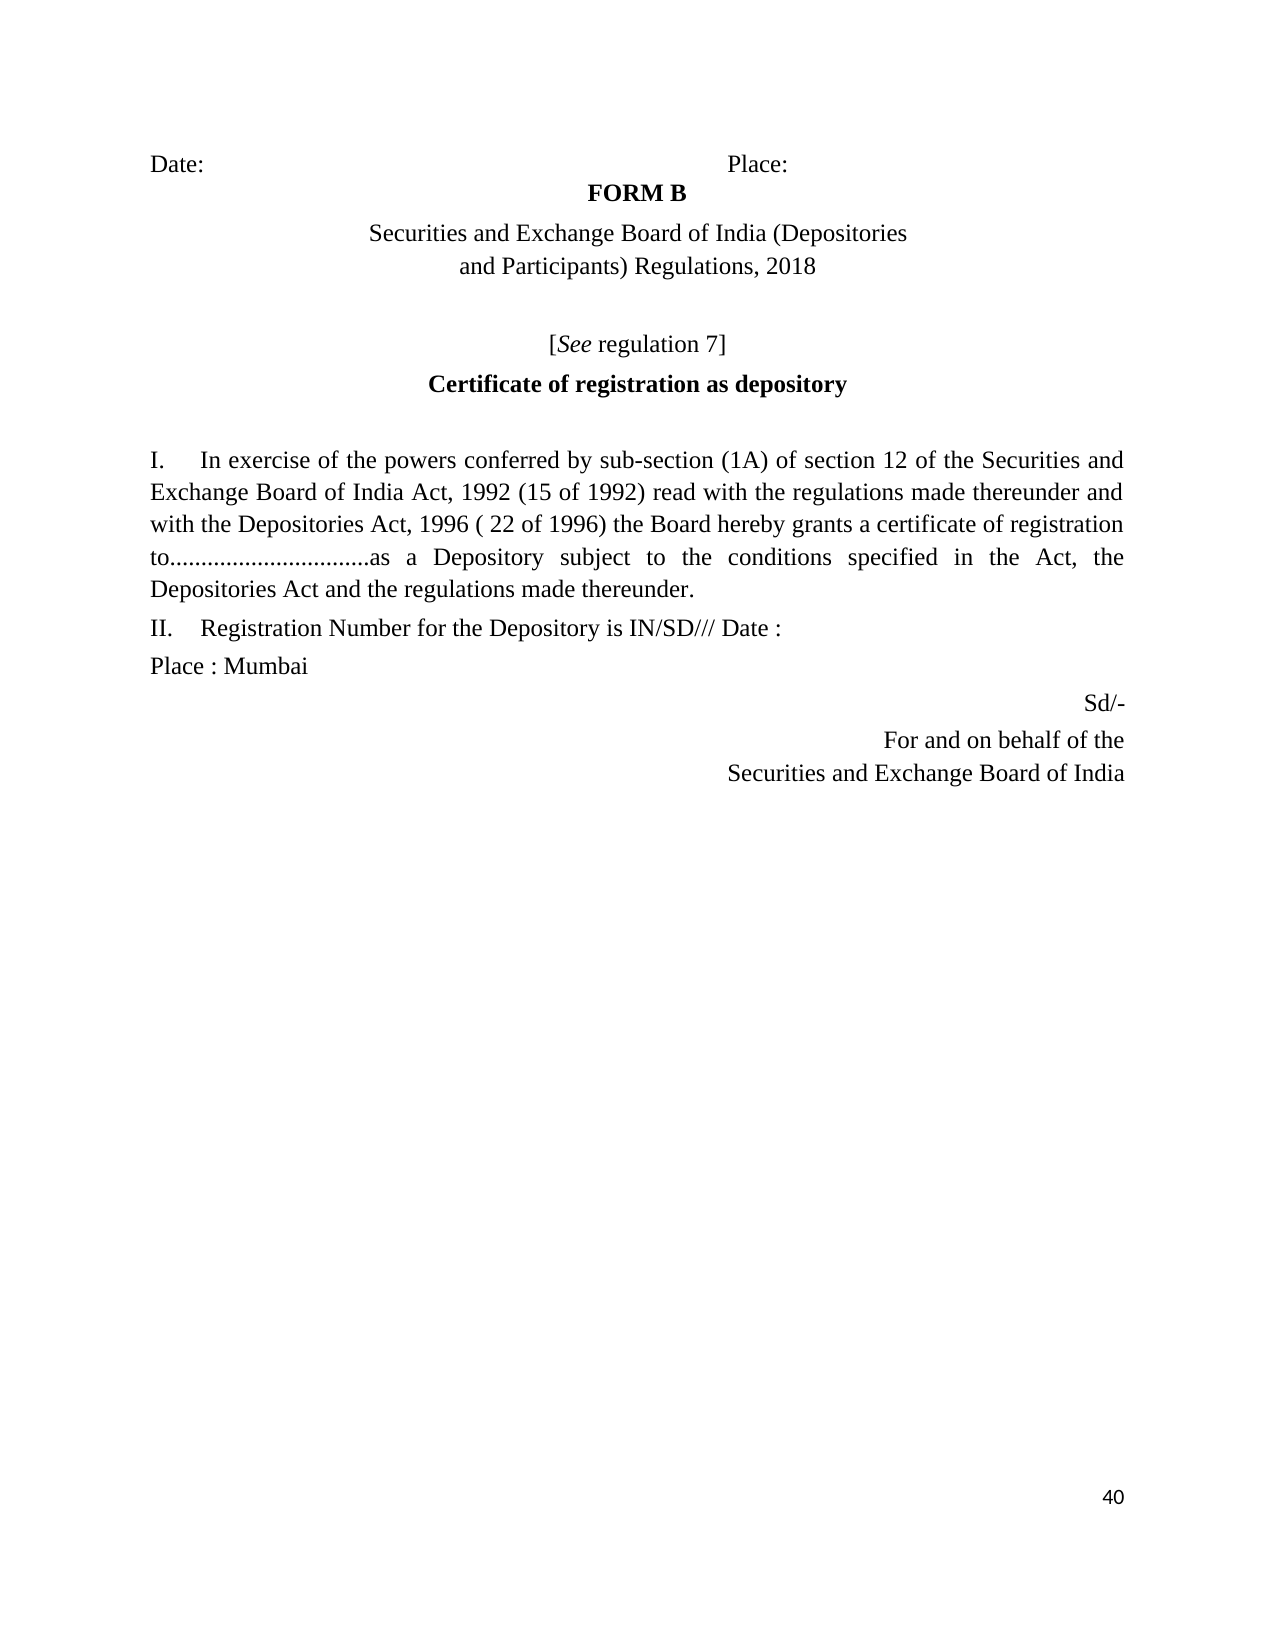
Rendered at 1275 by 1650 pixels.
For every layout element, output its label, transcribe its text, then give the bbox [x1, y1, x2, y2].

text Certificate of registration as depository [150, 369, 1125, 398]
text Sd/- [150, 688, 1125, 717]
text For and on behalf of the [883, 725, 1125, 754]
text Securities and Exchange Board of India [727, 758, 1125, 787]
text [See regulation 7] [150, 329, 1125, 358]
text Date: Place: [150, 149, 1125, 178]
text Place : Mumbai [150, 651, 1125, 679]
text FORM B [587, 178, 1125, 207]
text 40 [1102, 1483, 1125, 1510]
text Securities and Exchange Board of India (Depositories [369, 218, 1125, 247]
list In exercise of the powers conferred by sub-section (1A) of section 12 of the Securities and Exchange Board of India Act, 1992 (15 of 1992) read with the regulations made thereunder and with the Depositories Act, 1996 ( 22 of 1996) the Board hereby grants a certificate of registration to................................as a Depository subject to the conditions specified in the Act, the Depositories Act and the regulations made thereunder. [150, 445, 1125, 603]
text and Participants) Regulations, 2018 [150, 251, 1125, 280]
list Registration Number for the Depository is IN/SD/// Date : [150, 613, 1125, 642]
